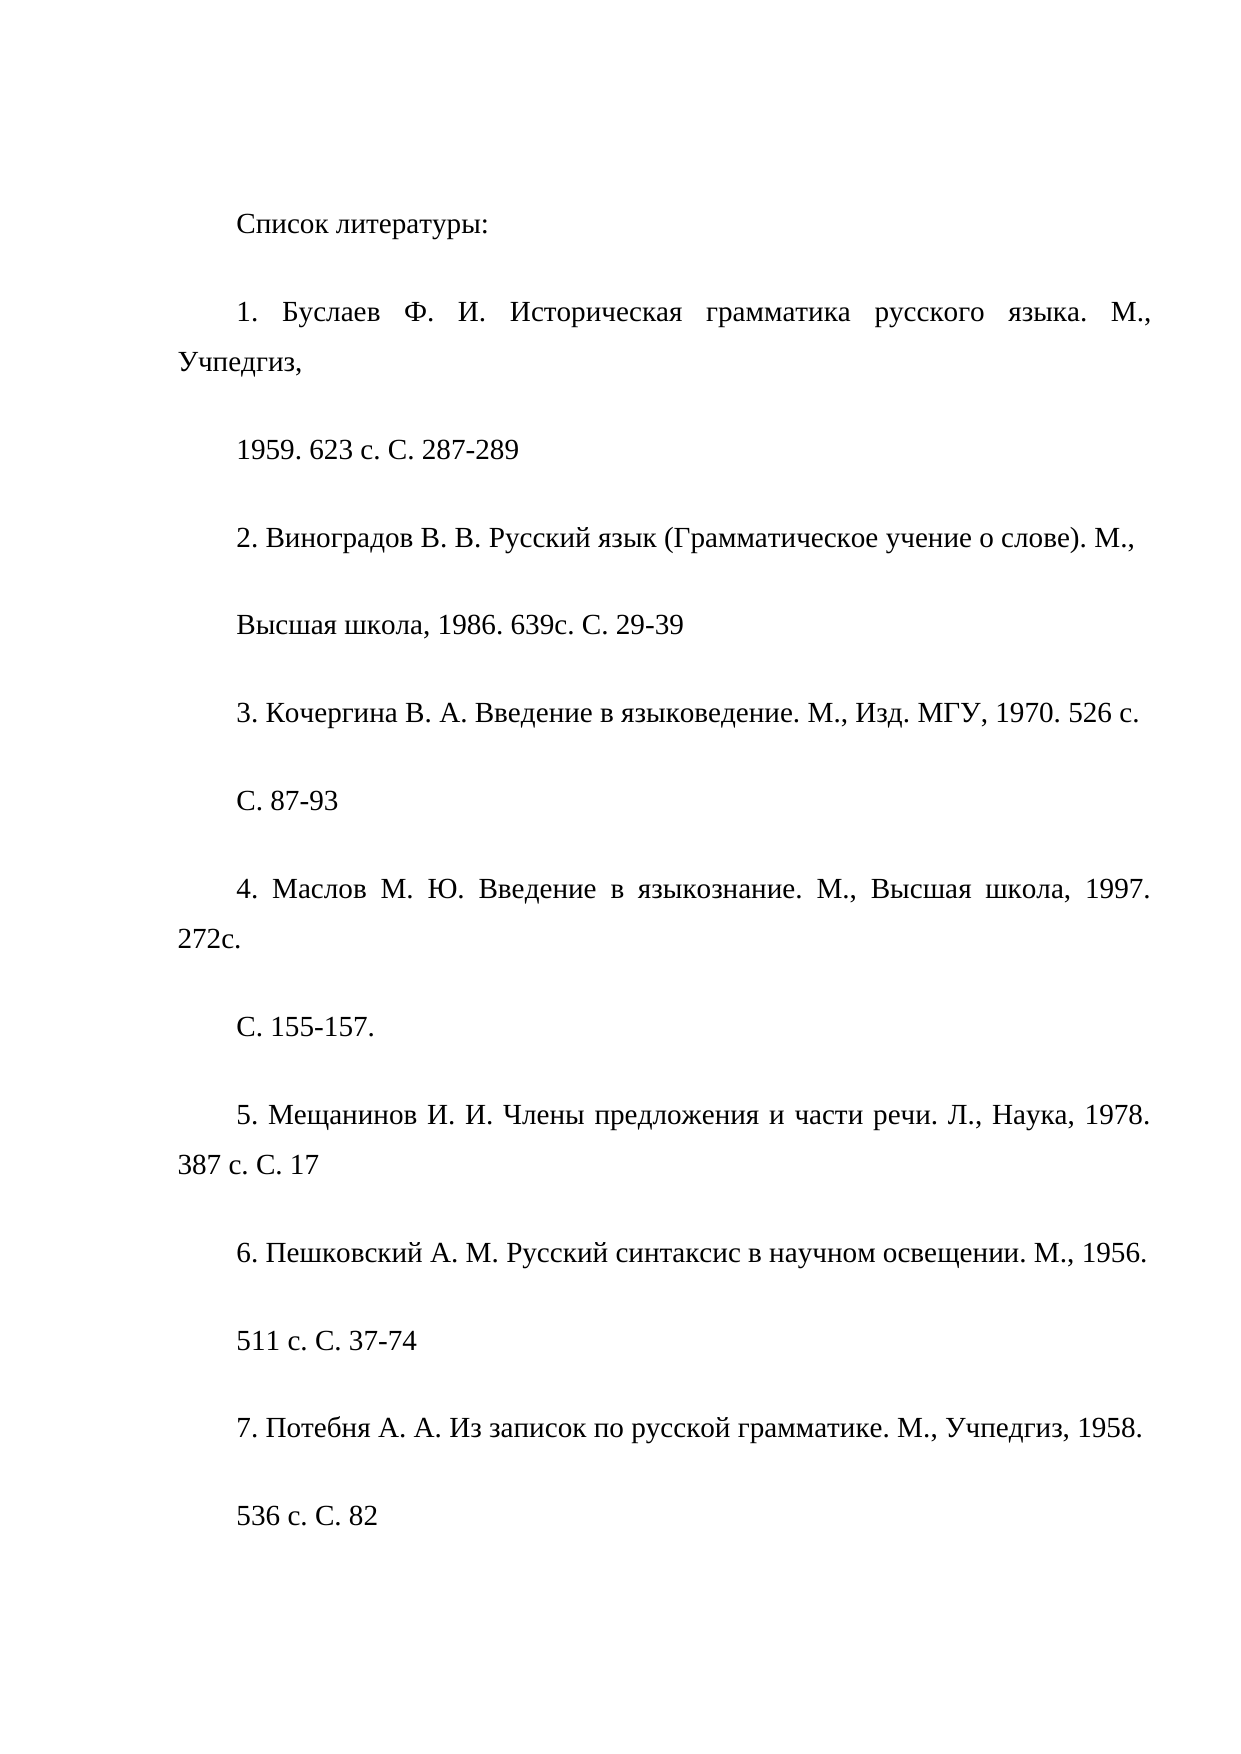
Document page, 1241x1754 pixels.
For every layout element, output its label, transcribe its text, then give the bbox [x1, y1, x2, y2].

text 7. Потебня А. А. Из записок по русской грамматике. М., Учпедгиз, 1958. [177, 1411, 1152, 1444]
text 2. Виноградов В. В. Русский язык (Грамматическое учение о слове). М., [177, 520, 1152, 553]
text С. 155-157. [177, 1009, 1152, 1043]
text 536 с. С. 82 [177, 1498, 1152, 1532]
text 3. Кочергина В. А. Введение в языковедение. М., Изд. МГУ, 1970. 526 с. [177, 695, 1152, 729]
text 1959. 623 с. С. 287-289 [177, 432, 1152, 465]
text 4. Маслов М. Ю. Введение в языкознание. М., Высшая школа, 1997. 272с. [177, 871, 1152, 955]
text 511 с. С. 37-74 [177, 1323, 1152, 1356]
text 5. Мещанинов И. И. Члены предложения и части речи. Л., Наука, 1978. 387 с. С. 17 [177, 1097, 1152, 1181]
text 6. Пешковский А. М. Русский синтаксис в научном освещении. М., 1956. [177, 1235, 1152, 1268]
text С. 87-93 [177, 783, 1152, 817]
text 1. Буслаев Ф. И. Историческая грамматика русского языка. М., Учпедгиз, [177, 294, 1152, 378]
text Список литературы: [177, 206, 1152, 239]
text Высшая школа, 1986. 639с. С. 29-39 [177, 607, 1152, 641]
